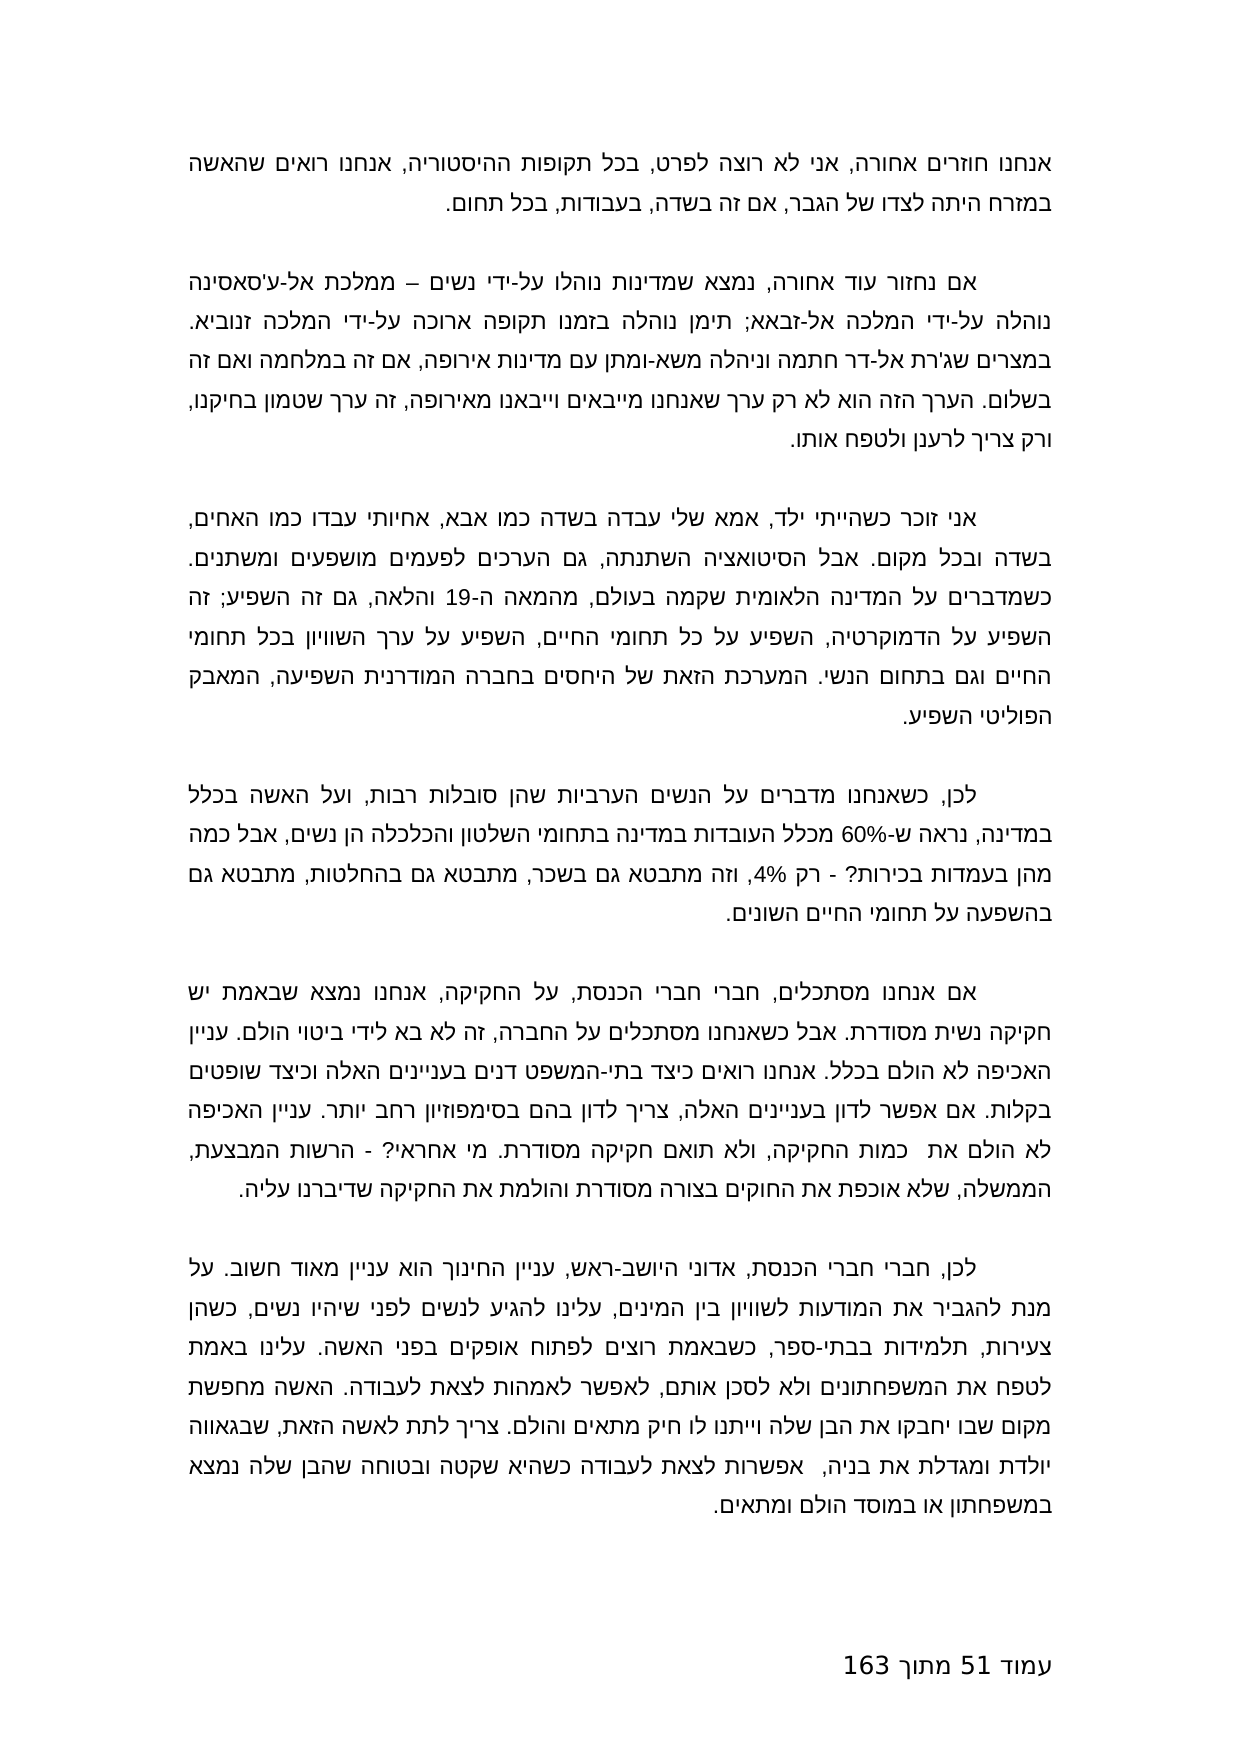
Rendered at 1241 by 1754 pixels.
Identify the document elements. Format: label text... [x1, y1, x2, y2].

text לכן, כשאנחנו מדברים על הנשים הערביות שהן סובלות רבות, ועל האשה בכלל במדינה, נראה ש-60% מכלל העובדות במדינה בתחומי השלטון והכלכלה הן נשים, אבל כמה מהן בעמדות בכירות? - רק 4%, וזה מתבטא גם בשכר, מתבטא גם בהחלטות, מתבטא גם בהשפעה על תחומי החיים השונים. [187, 782, 1053, 926]
text אם אנחנו מסתכלים, חברי חברי הכנסת, על החקיקה, אנחנו נמצא שבאמת יש חקיקה נשית מסודרת. אבל כשאנחנו מסתכלים על החברה, זה לא בא לידי ביטוי הולם. עניין האכיפה לא הולם בכלל. אנחנו רואים כיצד בתי-המשפט דנים בעניינים האלה וכיצד שופטים בקלות. אם אפשר לדון בעניינים האלה, צריך לדון בהם בסימפוזיון רחב יותר. עניין האכיפה לא הולם את כמות החקיקה, ולא תואם חקיקה מסודרת. מי אחראי? - הרשות המבצעת, הממשלה, שלא אוכפת את החוקים בצורה מסודרת והולמת את החקיקה שדיברנו עליה. [187, 979, 1053, 1203]
text לכן, חברי חברי הכנסת, אדוני היושב-ראש, עניין החינוך הוא עניין מאוד חשוב. על מנת להגביר את המודעות לשוויון בין המינים, עלינו להגיע לנשים לפני שיהיו נשים, כשהן צעירות, תלמידות בבתי-ספר, כשבאמת רוצים לפתוח אופקים בפני האשה. עלינו באמת לטפח את המשפחתונים ולא לסכן אותם, לאפשר לאמהות לצאת לעבודה. האשה מחפשת מקום שבו יחבקו את הבן שלה וייתנו לו חיק מתאים והולם. צריך לתת לאשה הזאת, שבגאווה יולדת ומגדלת את בניה, אפשרות לצאת לעבודה כשהיא שקטה ובטוחה שהבן שלה נמצא במשפחתון או במוסד הולם ומתאים. [187, 1255, 1053, 1519]
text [187, 150, 1053, 216]
text אם נחזור עוד אחורה, נמצא שמדינות נוהלו על-ידי נשים – ממלכת אל-ע'סאסינה נוהלה על-ידי המלכה אל-זבאא; תימן נוהלה בזמנו תקופה ארוכה על-ידי המלכה זנוביא. במצרים שג'רת אל-דר חתמה וניהלה משא-ומתן עם מדינות אירופה, אם זה במלחמה ואם זה בשלום. הערך הזה הוא לא רק ערך שאנחנו מייבאים וייבאנו מאירופה, זה ערך שטמון בחיקנו, ורק צריך לרענן ולטפח אותו. [187, 268, 1053, 453]
text אני זוכר כשהייתי ילד, אמא שלי עבדה בשדה כמו אבא, אחיותי עבדו כמו האחים, בשדה ובכל מקום. אבל הסיטואציה השתנתה, גם הערכים לפעמים מושפעים ומשתנים. כשמדברים על המדינה הלאומית שקמה בעולם, מהמאה ה-19 והלאה, גם זה השפיע; זה השפיע על הדמוקרטיה, השפיע על כל תחומי החיים, השפיע על ערך השוויון בכל תחומי החיים וגם בתחום הנשי. המערכת הזאת של היחסים בחברה המודרנית השפיעה, המאבק הפוליטי השפיע. [187, 505, 1053, 729]
